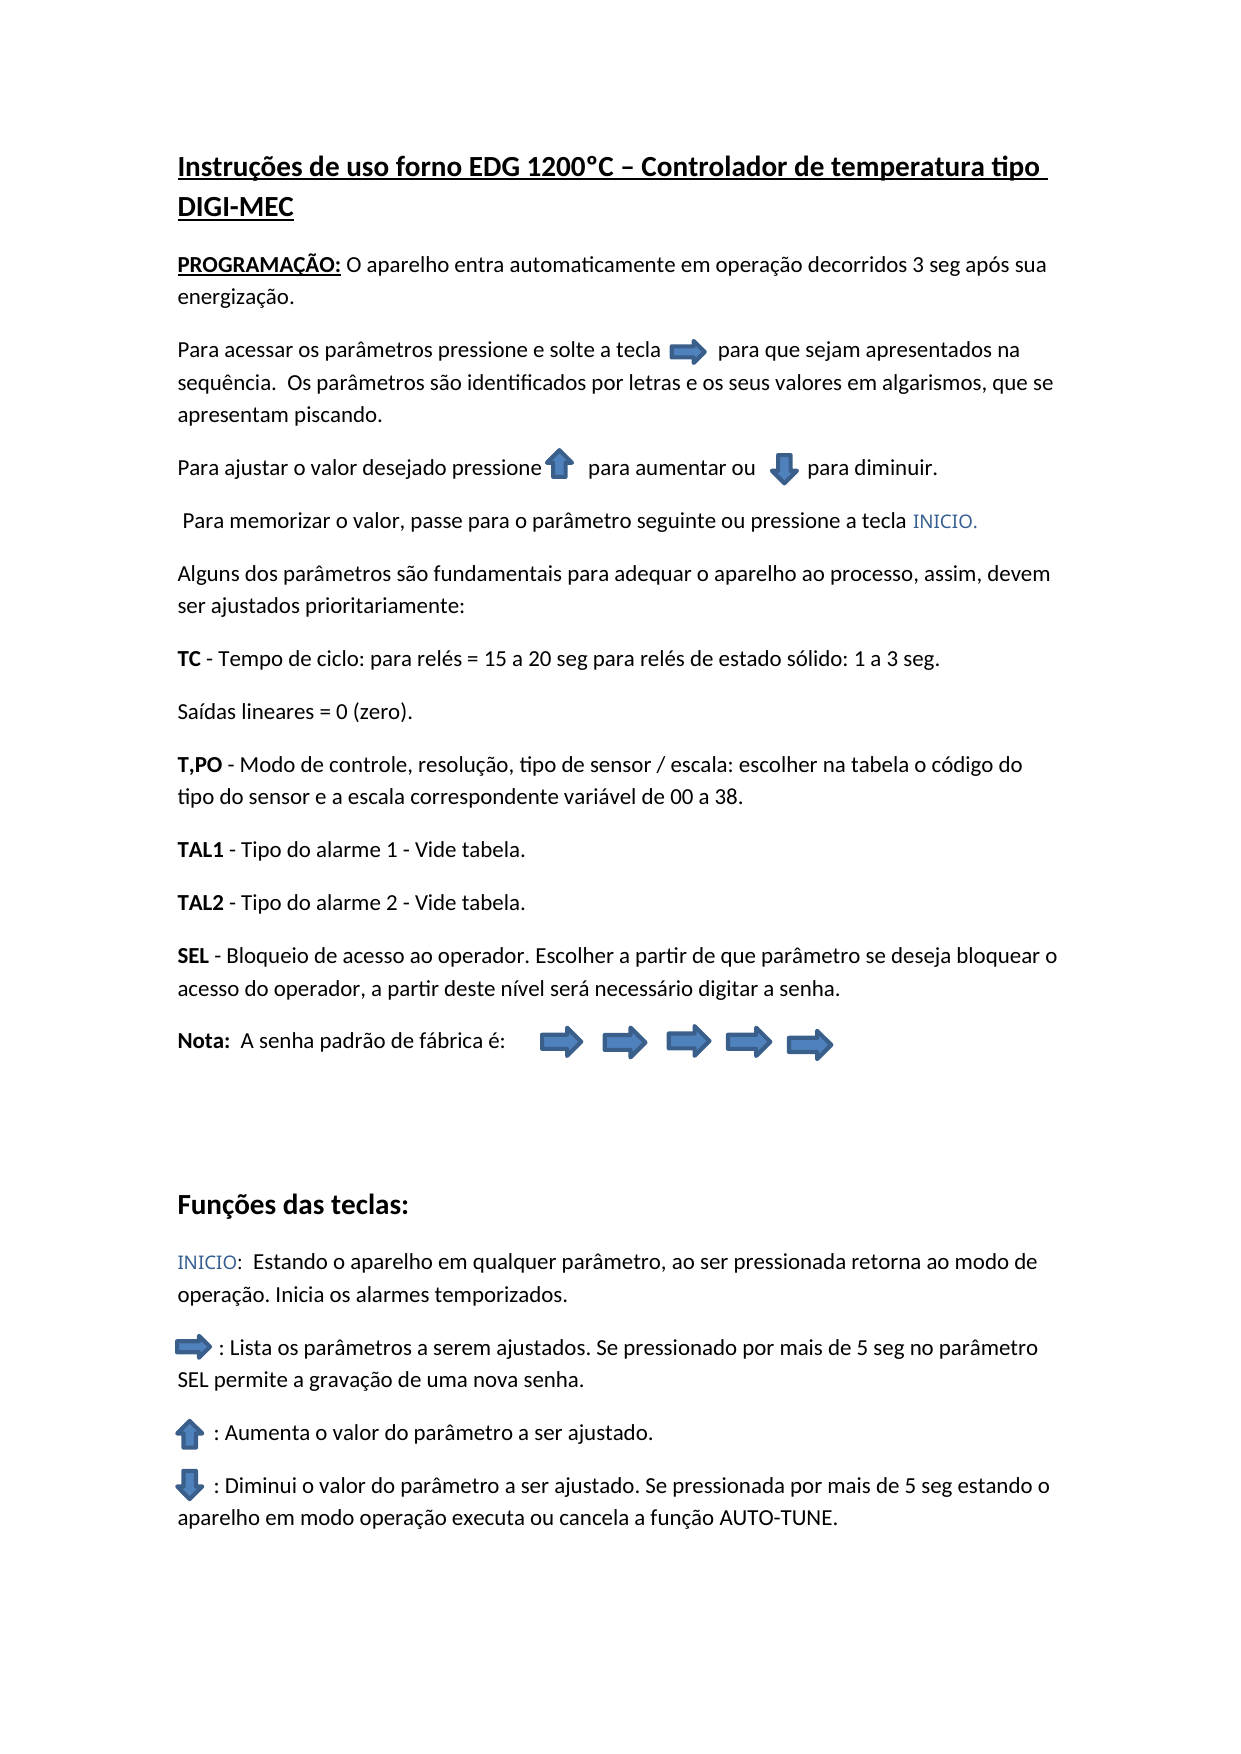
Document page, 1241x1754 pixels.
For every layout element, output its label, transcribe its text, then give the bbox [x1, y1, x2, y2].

text Nota: A senha padrão de fábrica é: [760, 1027, 1063, 1055]
text : Lista os parâmetros a serem ajustados. Se pressionado por mais de 5 seg no parâmetro SEL permite a gravação de uma nova senha. [177, 1333, 1063, 1393]
text T,PO - Modo de controle, resolução, tipo de sensor / escala: escolher na tabela o código do tipo do sensor e a escala correspondente variável de 00 a 38. [177, 750, 1063, 810]
text TAL1 - Tipo do alarme 1 - Vide tabela. [177, 835, 1063, 863]
text : Diminui o valor do parâmetro a ser ajustado. Se pressionada por mais de 5 seg estando o aparelho em modo operação executa ou cancela a função AUTO-TUNE. [177, 1471, 1063, 1531]
text PROGRAMAÇÃO: O aparelho entra automaticamente em operação decorridos 3 seg após sua energização. [177, 250, 1063, 311]
text Para acessar os parâmetros pressione e solte a tecla para que sejam apresentados na sequência. Os parâmetros são identificados por letras e os seus valores em algarismos, que se apresentam piscando. [177, 336, 1063, 428]
text Nota: A senha padrão de fábrica é: [177, 1027, 565, 1055]
text Saídas lineares = 0 (zero). [177, 697, 1063, 725]
text Para ajustar o valor desejado pressione para aumentar ou para diminuir. [791, 453, 1063, 481]
text Funções das teclas: [177, 1186, 1063, 1221]
text TC - Tempo de ciclo: para relés = 15 a 20 seg para relés de estado sólido: 1 a 3 seg. [177, 644, 1063, 672]
text SEL - Bloqueio de acesso ao operador. Escolher a partir de que parâmetro se deseja bloquear o acesso do operador, a partir deste nível será necessário digitar a senha. [177, 941, 1063, 1002]
text Para memorizar o valor, passe para o parâmetro seguinte ou pressione a tecla INICIO. [177, 506, 1063, 534]
text : Aumenta o valor do parâmetro a ser ajustado. [191, 1418, 1063, 1446]
text Instruções de uso forno EDG 1200ºC – Controlador de temperatura tipo DIGI-MEC [177, 148, 1063, 224]
text Para ajustar o valor desejado pressione para aumentar ou para diminuir. [177, 453, 778, 481]
text INICIO: Estando o aparelho em qualquer parâmetro, ao ser pressionada retorna ao modo de operação. Inicia os alarmes temporizados. [177, 1247, 1063, 1308]
text Alguns dos parâmetros são fundamentais para adequar o aparelho ao processo, assim, devem ser ajustados prioritariamente: [177, 559, 1063, 619]
text TAL2 - Tipo do alarme 2 - Vide tabela. [177, 888, 1063, 916]
